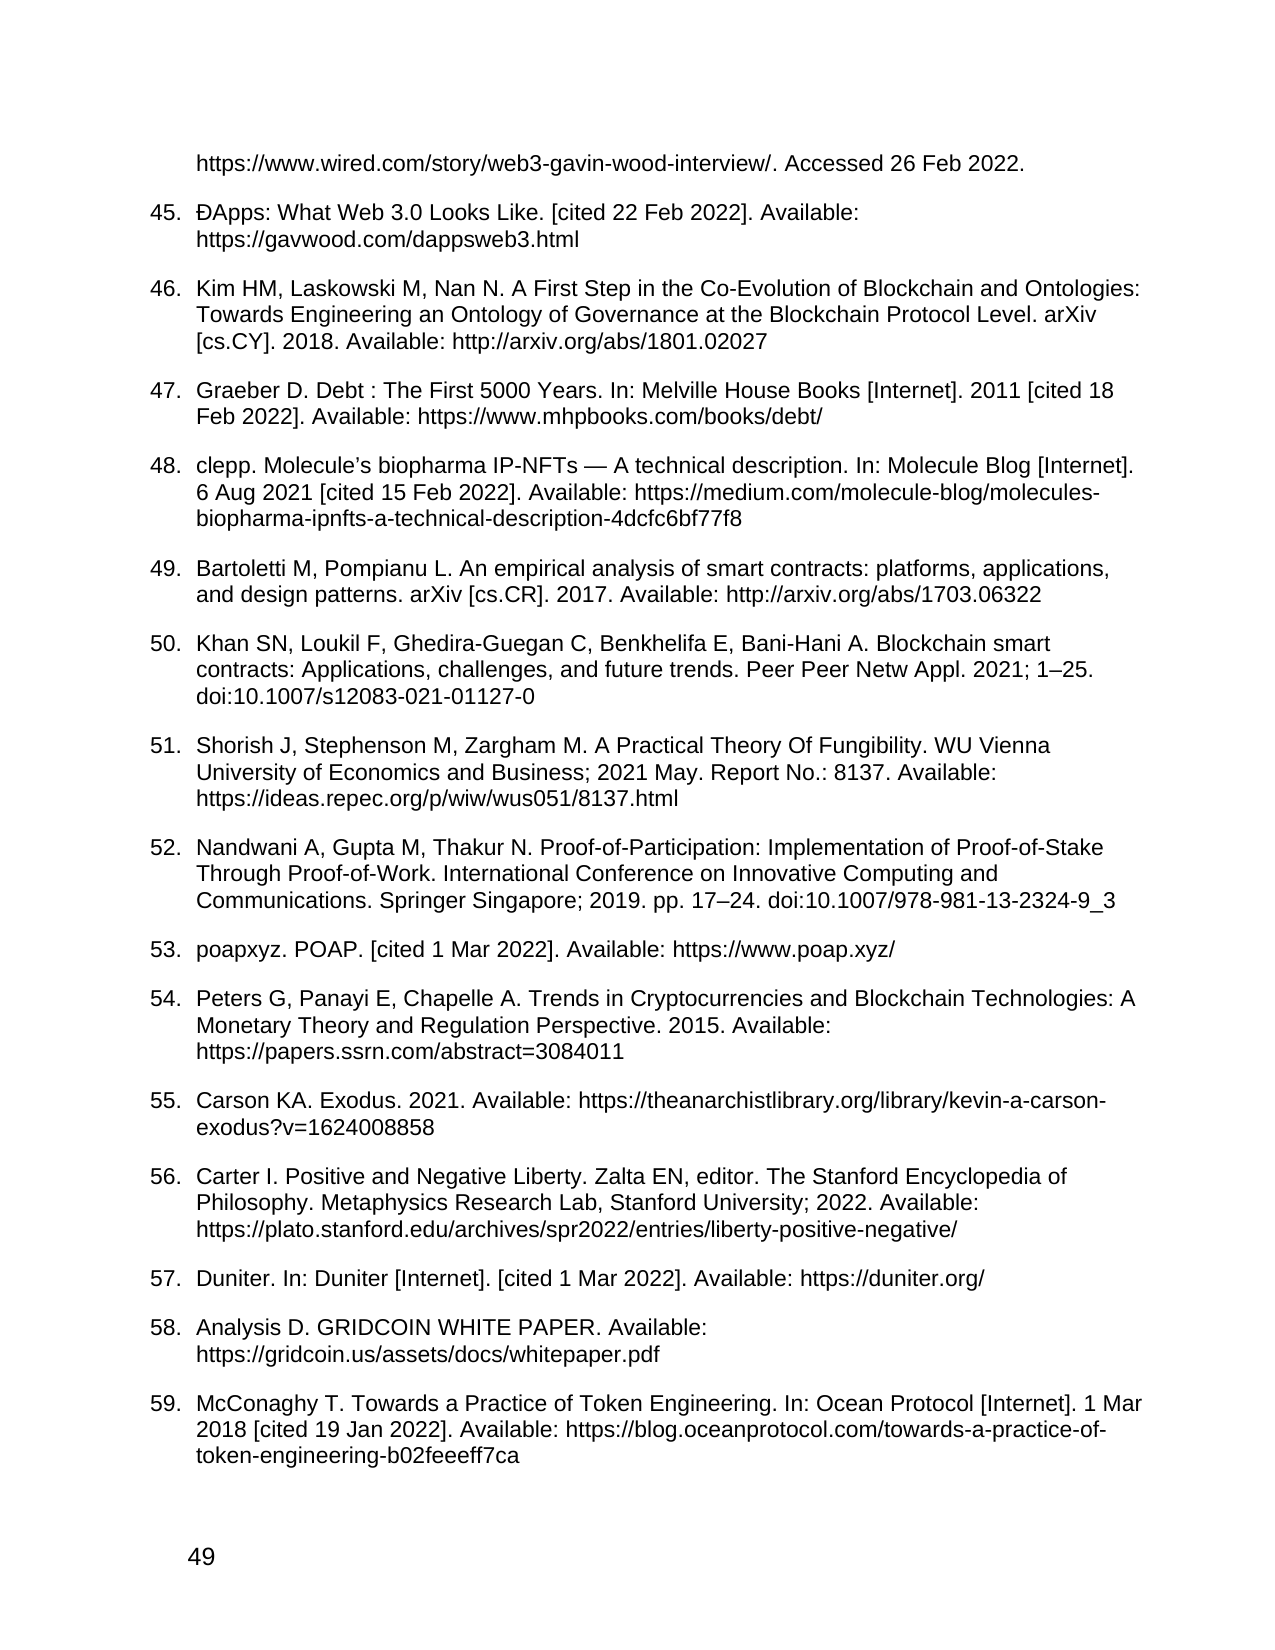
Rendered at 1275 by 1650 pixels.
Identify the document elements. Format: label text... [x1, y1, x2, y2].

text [150, 150, 1153, 176]
text 59. McConaghy T. Towards a Practice of Token Engineering. In: Ocean Protocol [Internet]. 1 Mar 2018 [cited 19 Jan 2022]. Available: https://blog.oceanprotocol.com/towards-a-practice-of-token-engineering-b02feeeff7ca [150, 1390, 1153, 1469]
text 55. Carson KA. Exodus. 2021. Available: https://theanarchistlibrary.org/library/kevin-a-carson-exodus?v=1624008858 [150, 1087, 1153, 1140]
text 54. Peters G, Panayi E, Chapelle A. Trends in Cryptocurrencies and Blockchain Technologies: A Monetary Theory and Regulation Perspective. 2015. Available: https://papers.ssrn.com/abstract=3084011 [150, 985, 1153, 1064]
text 57. Duniter. In: Duniter [Internet]. [cited 1 Mar 2022]. Available: https://duniter.org/ [150, 1265, 1153, 1291]
text 46. Kim HM, Laskowski M, Nan N. A First Step in the Co-Evolution of Blockchain and Ontologies: Towards Engineering an Ontology of Governance at the Blockchain Protocol Level. arXiv [cs.CY]. 2018. Available: http://arxiv.org/abs/1801.02027 [150, 275, 1153, 354]
text 53. poapxyz. POAP. [cited 1 Mar 2022]. Available: https://www.poap.xyz/ [150, 936, 1153, 962]
text 52. Nandwani A, Gupta M, Thakur N. Proof-of-Participation: Implementation of Proof-of-Stake Through Proof-of-Work. International Conference on Innovative Computing and Communications. Springer Singapore; 2019. pp. 17–24. doi:10.1007/978-981-13-2324-9_3 [150, 834, 1153, 913]
text 50. Khan SN, Loukil F, Ghedira-Guegan C, Benkhelifa E, Bani-Hani A. Blockchain smart contracts: Applications, challenges, and future trends. Peer Peer Netw Appl. 2021; 1–25. doi:10.1007/s12083-021-01127-0 [150, 630, 1153, 709]
text 45. ĐApps: What Web 3.0 Looks Like. [cited 22 Feb 2022]. Available: https://gavwood.com/dappsweb3.html [150, 199, 1153, 252]
text 58. Analysis D. GRIDCOIN WHITE PAPER. Available: https://gridcoin.us/assets/docs/whitepaper.pdf [150, 1314, 1153, 1367]
text 51. Shorish J, Stephenson M, Zargham M. A Practical Theory Of Fungibility. WU Vienna University of Economics and Business; 2021 May. Report No.: 8137. Available: https://ideas.repec.org/p/wiw/wus051/8137.html [150, 732, 1153, 811]
text 49. Bartoletti M, Pompianu L. An empirical analysis of smart contracts: platforms, applications, and design patterns. arXiv [cs.CR]. 2017. Available: http://arxiv.org/abs/1703.06322 [150, 554, 1153, 607]
text 47. Graeber D. Debt : The First 5000 Years. In: Melville House Books [Internet]. 2011 [cited 18 Feb 2022]. Available: https://www.mhpbooks.com/books/debt/ [150, 377, 1153, 429]
text 56. Carter I. Positive and Negative Liberty. Zalta EN, editor. The Stanford Encyclopedia of Philosophy. Metaphysics Research Lab, Stanford University; 2022. Available: https://plato.stanford.edu/archives/spr2022/entries/liberty-positive-negative/ [150, 1163, 1153, 1242]
text 48. clepp. Molecule’s biopharma IP-NFTs — A technical description. In: Molecule Blog [Internet]. 6 Aug 2021 [cited 15 Feb 2022]. Available: https://medium.com/molecule-blog/molecules-biopharma-ipnfts-a-technical-description-4dcfc6bf77f8 [150, 452, 1153, 532]
